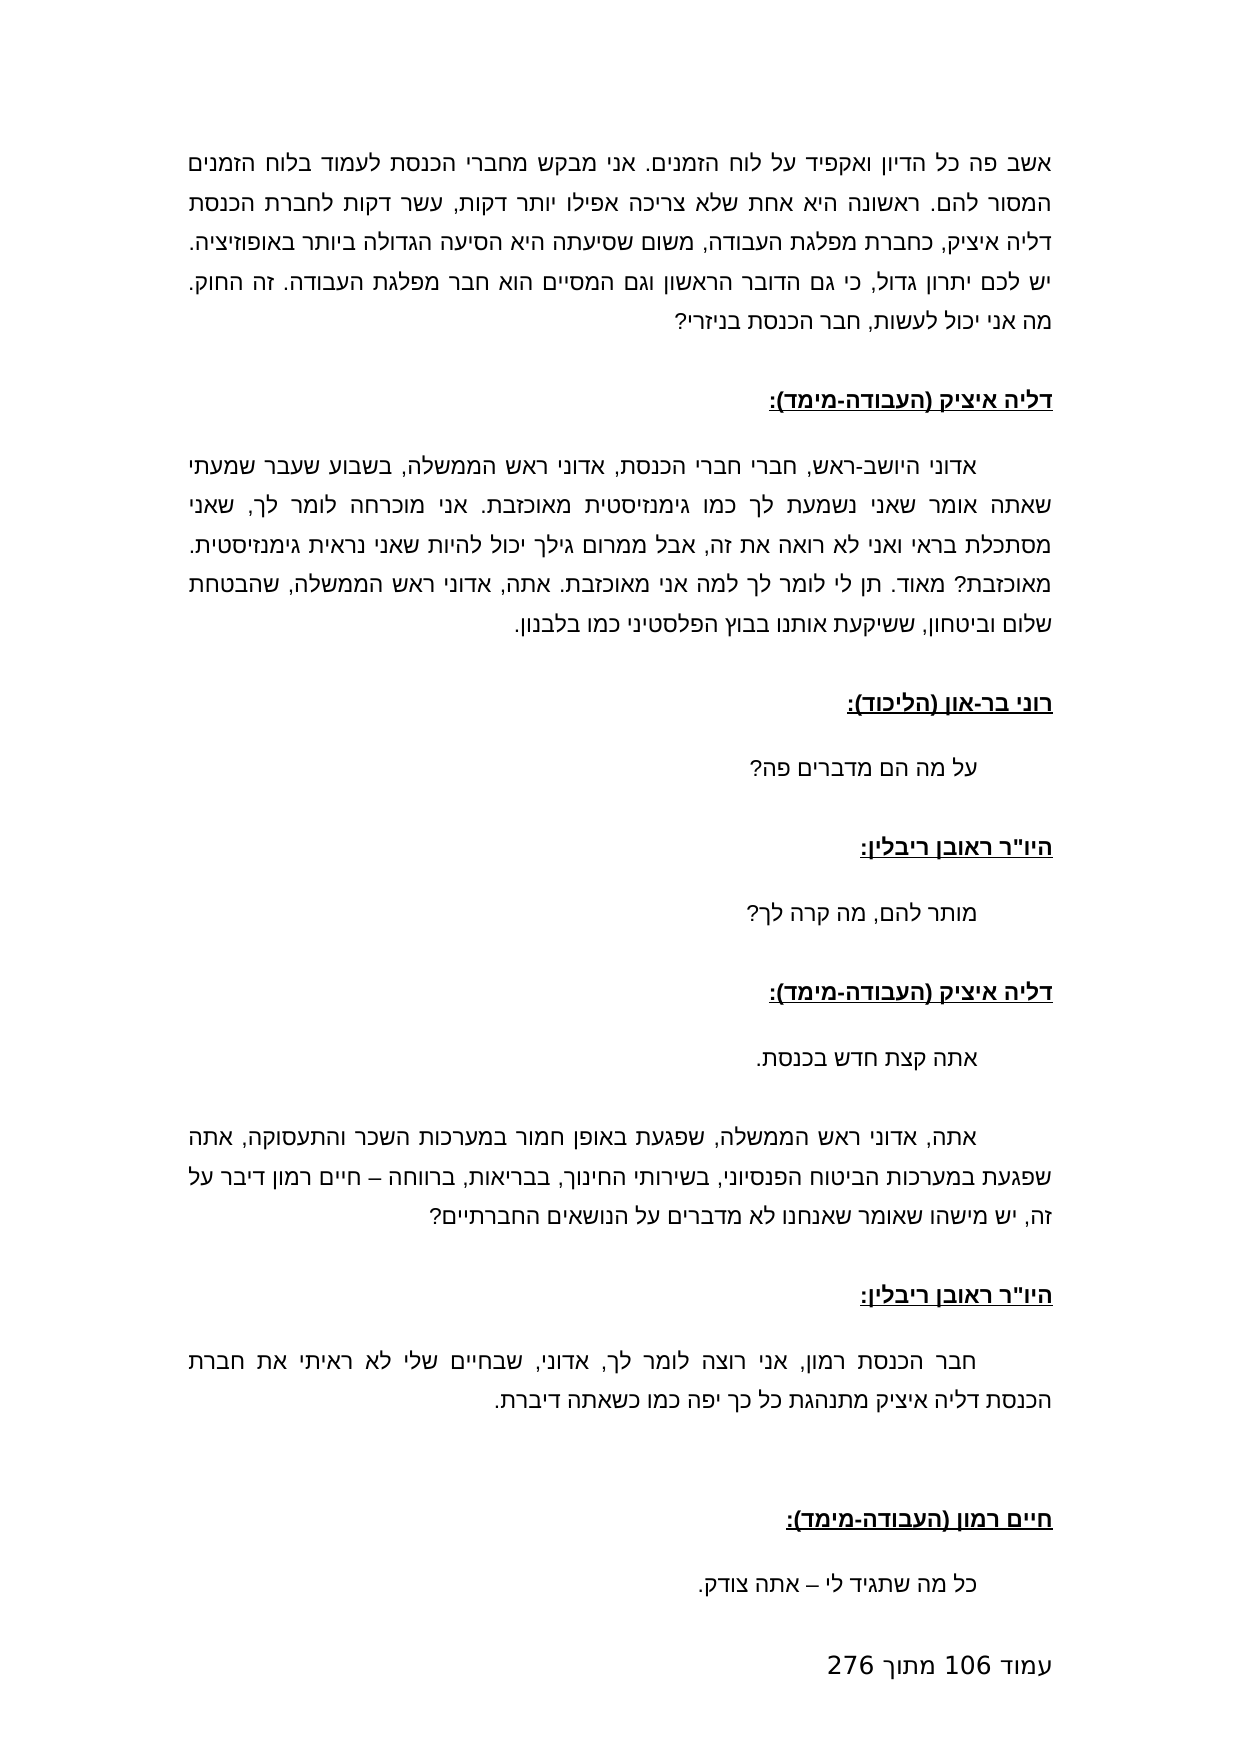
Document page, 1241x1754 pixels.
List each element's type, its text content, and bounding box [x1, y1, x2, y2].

text דליה איציק (העבודה-מימד): [187, 387, 1053, 413]
text חבר הכנסת רמון, אני רוצה לומר לך, אדוני, שבחיים שלי לא ראיתי את חברת הכנסת דליה איציק מתנהגת כל כך יפה כמו כשאתה דיברת. [187, 1348, 1053, 1413]
text כל מה שתגיד לי – אתה צודק. [187, 1571, 1053, 1598]
text היו"ר ראובן ריבלין: [187, 834, 1053, 861]
text על מה הם מדברים פה? [187, 755, 1053, 782]
text רוני בר-און (הליכוד): [187, 689, 1053, 716]
text אדוני היושב-ראש, חברי חברי הכנסת, אדוני ראש הממשלה, בשבוע שעבר שמעתי שאתה אומר שאני נשמעת לך כמו גימנזיסטית מאוכזבת. אני מוכרחה לומר לך, שאני מסתכלת בראי ואני לא רואה את זה, אבל ממרום גילך יכול להיות שאני נראית גימנזיסטית. מאוכזבת? מאוד. תן לי לומר לך למה אני מאוכזבת. אתה, אדוני ראש הממשלה, שהבטחת שלום וביטחון, ששיקעת אותנו בבוץ הפלסטיני כמו בלבנון. [187, 453, 1053, 637]
text אתה קצת חדש בכנסת. [187, 1045, 1053, 1071]
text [187, 150, 1053, 334]
text מותר להם, מה קרה לך? [187, 900, 1053, 927]
text דליה איציק (העבודה-מימד): [187, 979, 1053, 1006]
text היו"ר ראובן ריבלין: [187, 1282, 1053, 1308]
text חיים רמון (העבודה-מימד): [187, 1506, 1053, 1532]
text אתה, אדוני ראש הממשלה, שפגעת באופן חמור במערכות השכר והתעסוקה, אתה שפגעת במערכות הביטוח הפנסיוני, בשירותי החינוך, בבריאות, ברווחה – חיים רמון דיבר על זה, יש מישהו שאומר שאנחנו לא מדברים על הנושאים החברתיים? [187, 1124, 1053, 1229]
